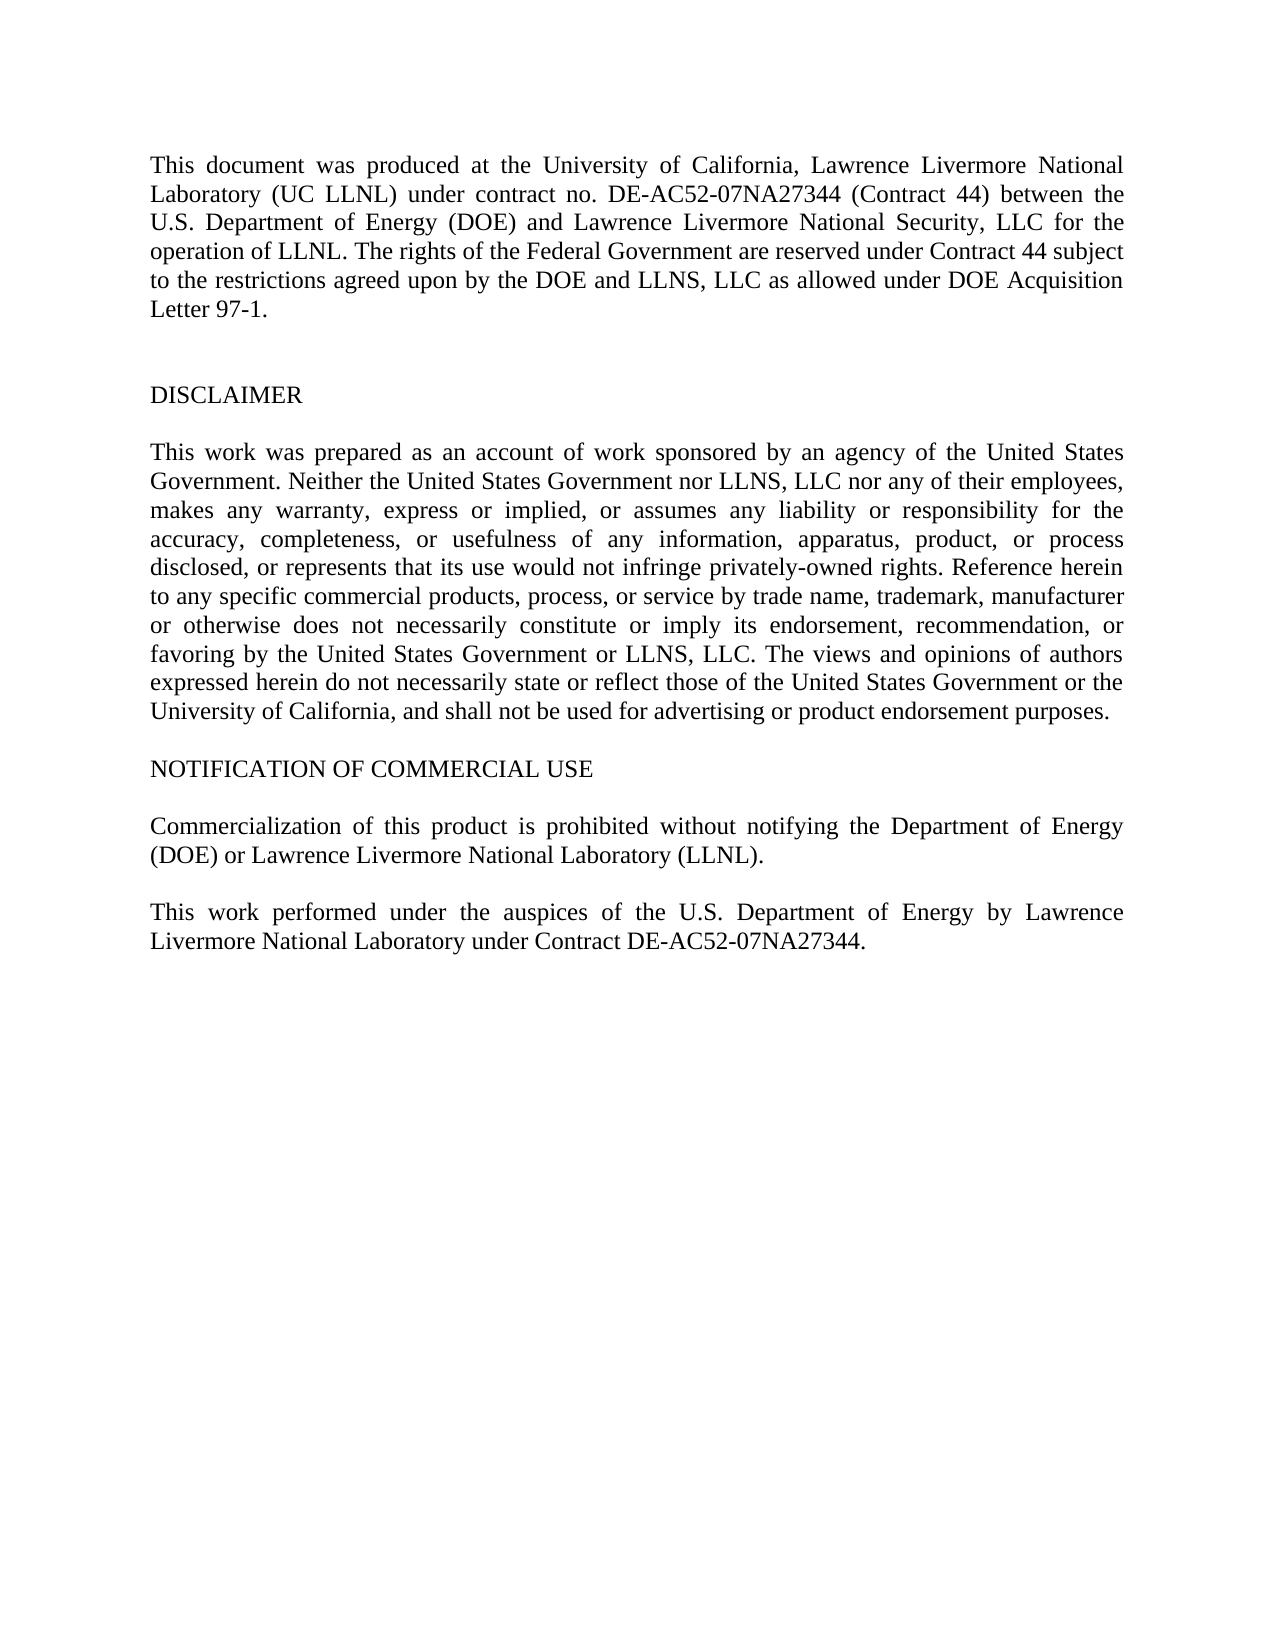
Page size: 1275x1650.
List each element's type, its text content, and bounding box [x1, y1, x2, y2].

text This document was produced at the University of California, Lawrence Livermore National Laboratory (UC LLNL) under contract no. DE-AC52-07NA27344 (Contract 44) between the U.S. Department of Energy (DOE) and Lawrence Livermore National Security, LLC for the operation of LLNL. The rights of the Federal Government are reserved under Contract 44 subject to the restrictions agreed upon by the DOE and LLNS, LLC as allowed under DOE Acquisition Letter 97-1. [150, 150, 1125, 322]
text Commercialization of this product is prohibited without notifying the Department of Energy (DOE) or Lawrence Livermore National Laboratory (LLNL). [150, 811, 1125, 869]
text This work performed under the auspices of the U.S. Department of Energy by Lawrence Livermore National Laboratory under Contract DE-AC52-07NA27344. [150, 897, 1125, 955]
text This work was prepared as an account of work sponsored by an agency of the United States Government. Neither the United States Government nor LLNS, LLC nor any of their employees, makes any warranty, express or implied, or assumes any liability or responsibility for the accuracy, completeness, or usefulness of any information, apparatus, product, or process disclosed, or represents that its use would not infringe privately-owned rights. Reference herein to any specific commercial products, process, or service by trade name, trademark, manufacturer or otherwise does not necessarily constitute or imply its endorsement, recommendation, or favoring by the United States Government or LLNS, LLC. The views and opinions of authors expressed herein do not necessarily state or reflect those of the United States Government or the University of California, and shall not be used for advertising or product endorsement purposes. [150, 437, 1125, 725]
text DISCLAIMER [150, 380, 1125, 409]
text NOTIFICATION OF COMMERCIAL USE [150, 754, 1125, 782]
